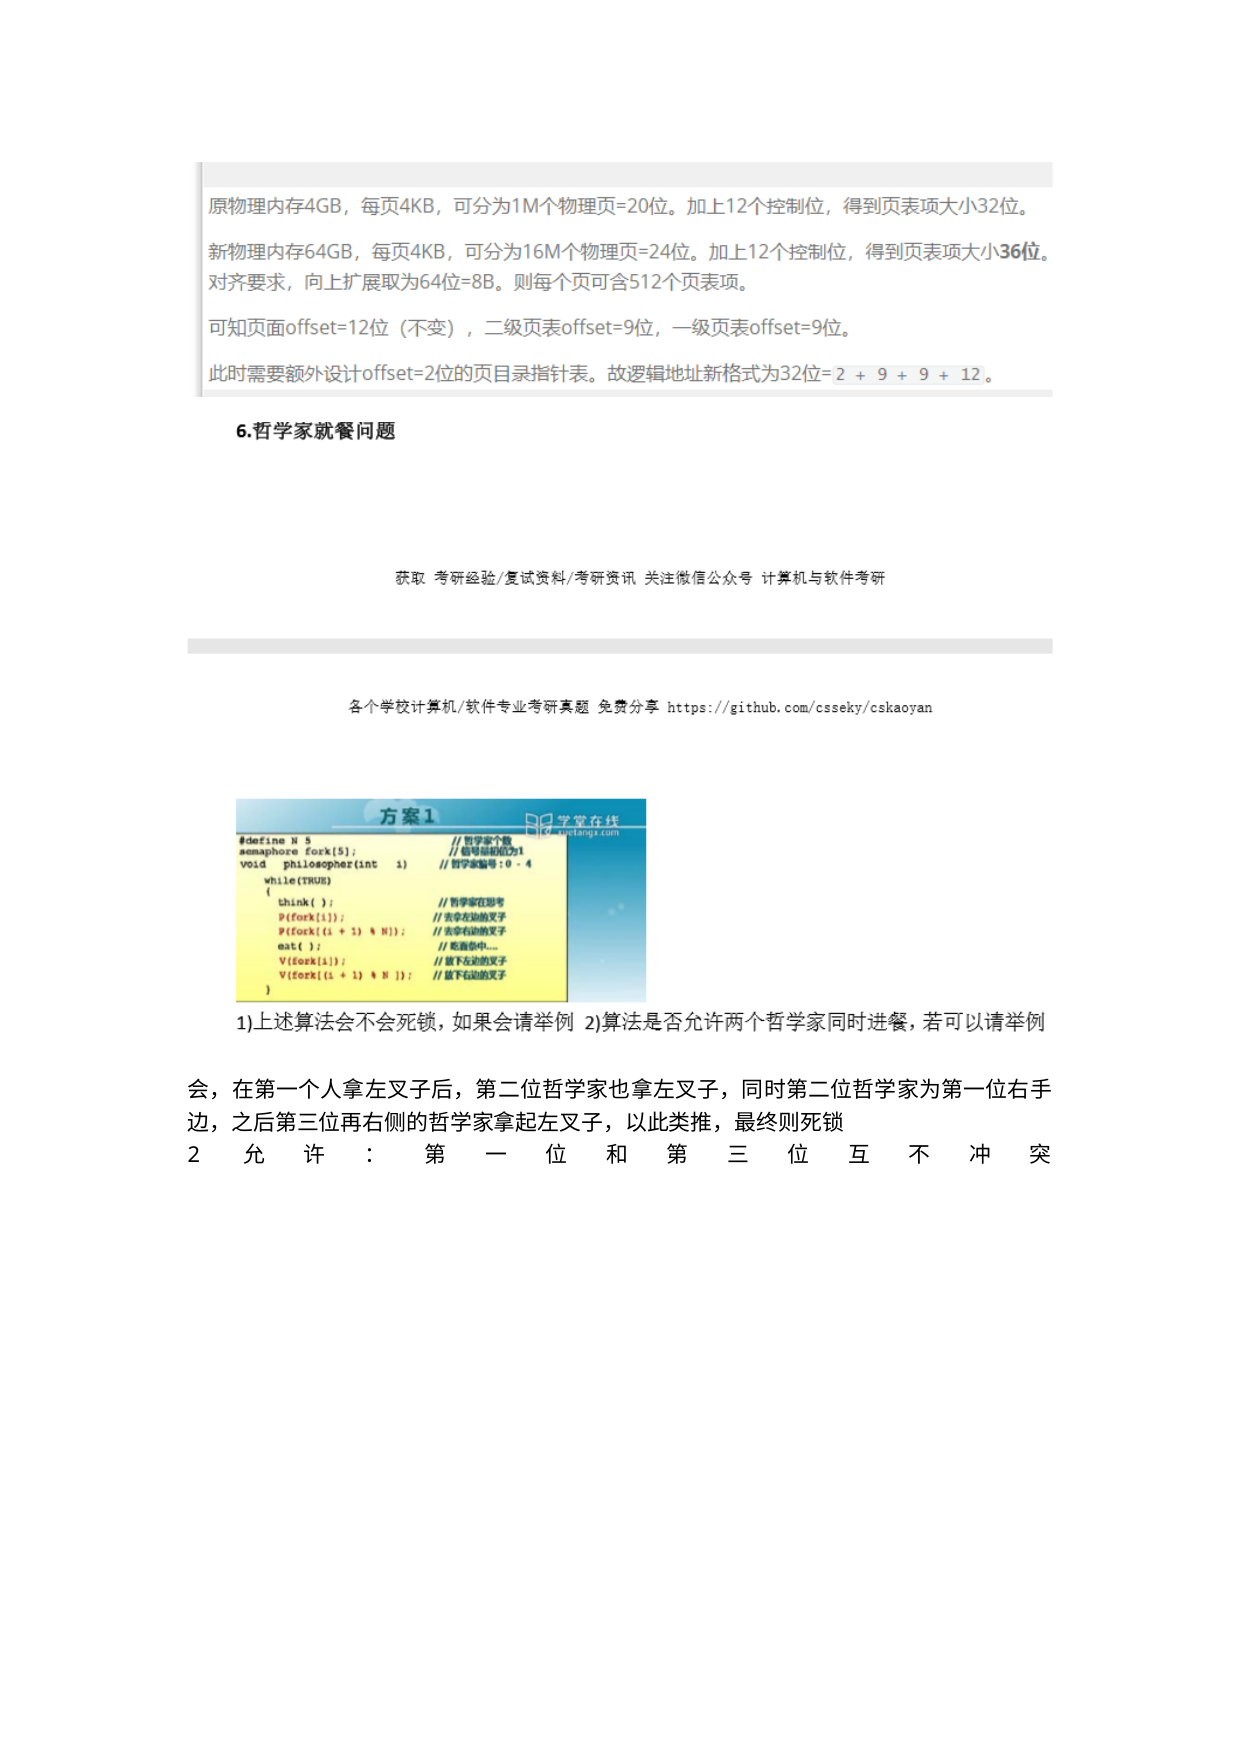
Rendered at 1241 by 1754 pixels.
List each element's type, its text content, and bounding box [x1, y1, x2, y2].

text 会，在第一个人拿左叉子后，第二位哲学家也拿左叉子，同时第二位哲学家为第一位右手边，之后第三位再右侧的哲学家拿起左叉子，以此类推，最终则死锁 [187, 1072, 1053, 1137]
text 2允许：第一位和第三位互不冲突 [187, 1137, 1053, 1169]
